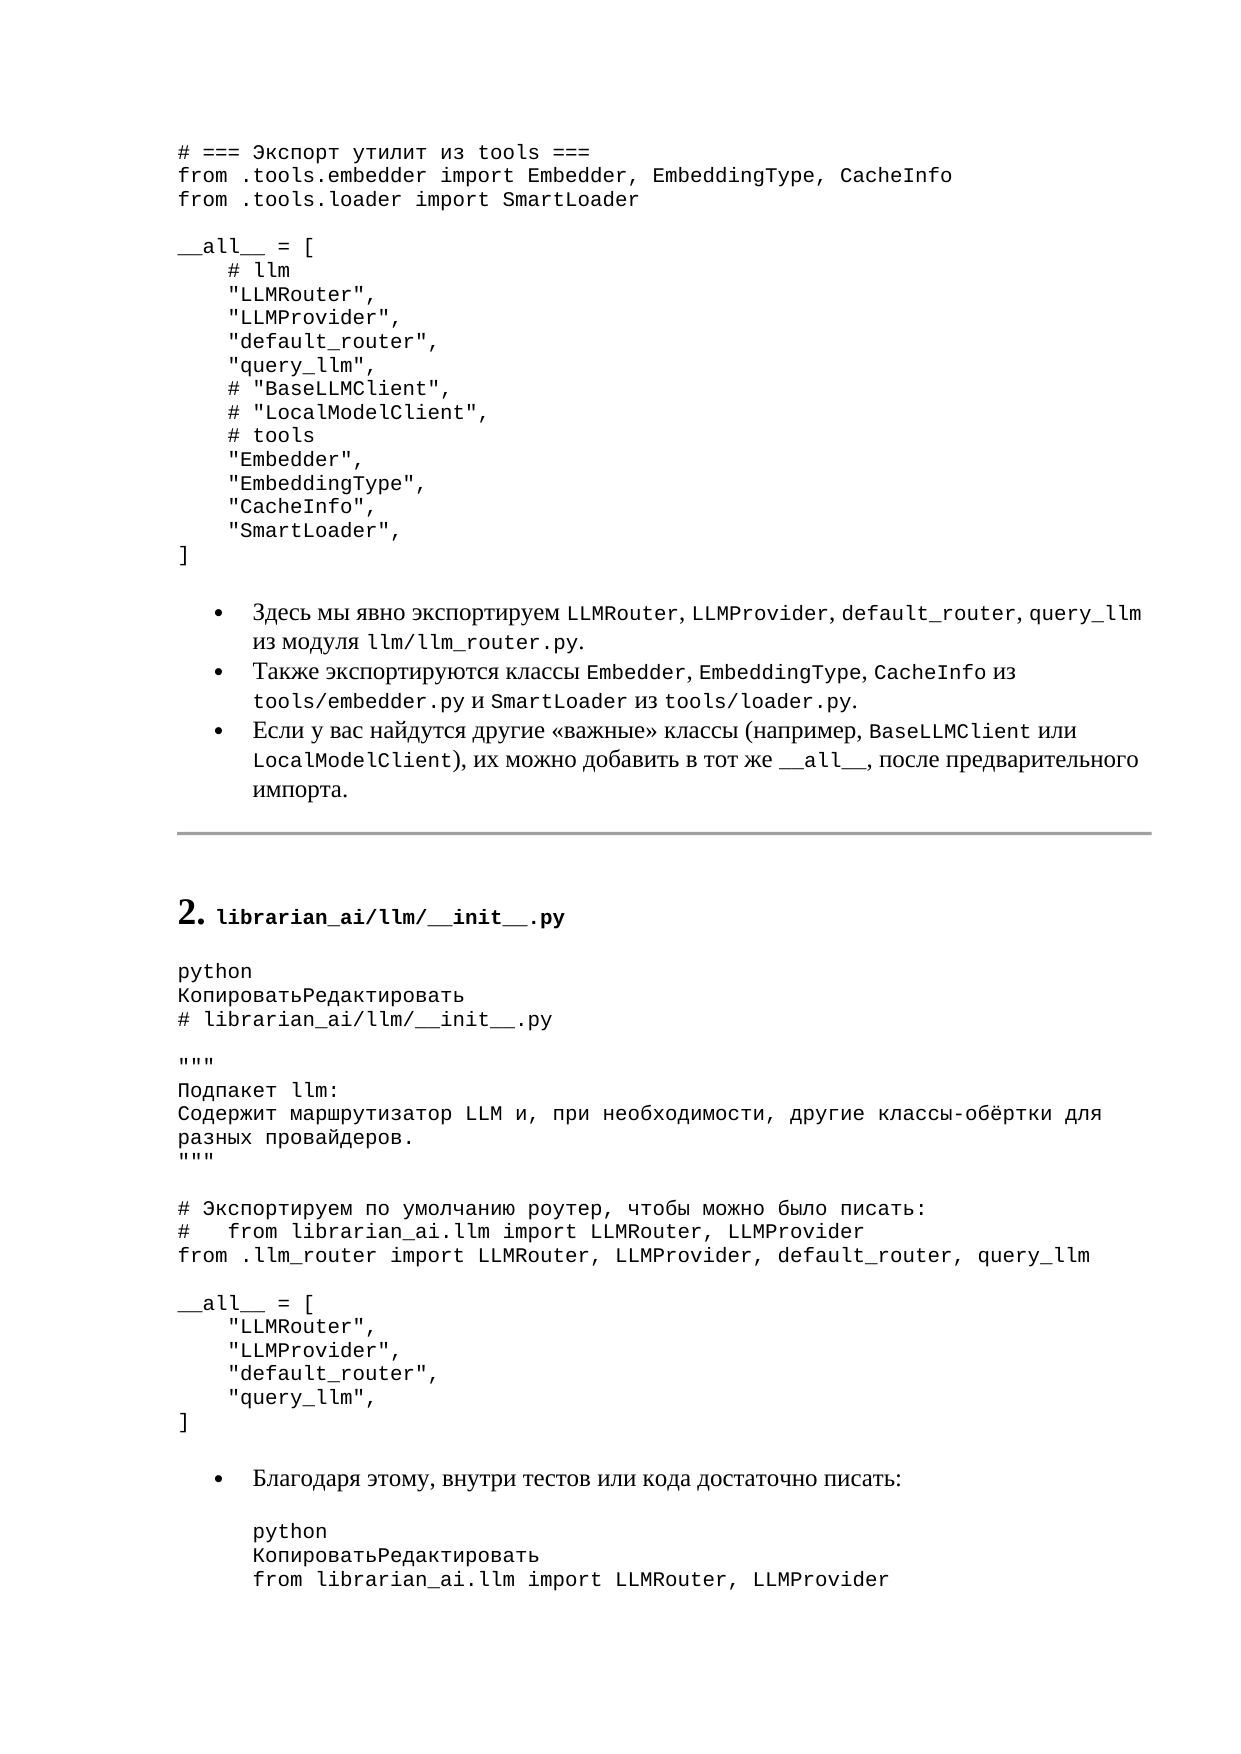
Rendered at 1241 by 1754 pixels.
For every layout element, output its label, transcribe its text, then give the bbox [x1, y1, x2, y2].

text ] [177, 1411, 1152, 1434]
text from .llm_router import LLMRouter, LLMProvider, default_router, query_llm [177, 1245, 1152, 1269]
list Если у вас найдутся другие «важные» классы (например, BaseLLMClient или LocalModelClient), их можно добавить в тот же __all__, после предварительного импорта. [215, 715, 1152, 803]
text 2. librarian_ai/llm/__init__.py [177, 889, 1152, 932]
list Благодаря этому, внутри тестов или кода достаточно писать: [215, 1463, 1152, 1492]
text "EmbeddingType", [177, 473, 1152, 496]
text "LLMProvider", [177, 307, 1152, 331]
text КопироватьРедактировать [177, 985, 1152, 1009]
text from librarian_ai.llm import LLMRouter, LLMProvider [252, 1569, 1152, 1592]
text "SmartLoader", [177, 520, 1152, 544]
text "CacheInfo", [177, 496, 1152, 520]
text ] [177, 544, 1152, 567]
text # Экспортируем по умолчанию роутер, чтобы можно было писать: [177, 1198, 1152, 1222]
text """ [177, 1151, 1152, 1174]
text "LLMProvider", [177, 1340, 1152, 1363]
text # librarian_ai/llm/__init__.py [177, 1009, 1152, 1032]
text __all__ = [ [177, 236, 1152, 260]
text from .tools.embedder import Embedder, EmbeddingType, CacheInfo [177, 165, 1152, 189]
text "query_llm", [177, 354, 1152, 378]
text КопироватьРедактировать [252, 1545, 1152, 1569]
text # from librarian_ai.llm import LLMRouter, LLMProvider [177, 1222, 1152, 1245]
text # "LocalModelClient", [177, 402, 1152, 426]
text # === Экспорт утилит из tools === [177, 142, 1152, 165]
list Также экспортируются классы Embedder, EmbeddingType, CacheInfo из tools/embedder.py и SmartLoader из tools/loader.py. [215, 656, 1152, 715]
text "LLMRouter", [177, 284, 1152, 307]
list Здесь мы явно экспортируем LLMRouter, LLMProvider, default_router, query_llm из модуля llm/llm_router.py. [215, 597, 1152, 656]
text __all__ = [ [177, 1292, 1152, 1316]
text python [252, 1521, 1152, 1545]
text python [177, 961, 1152, 985]
text "default_router", [177, 1363, 1152, 1387]
text "Embedder", [177, 449, 1152, 473]
text "default_router", [177, 331, 1152, 354]
text Подпакет llm: [177, 1080, 1152, 1103]
text from .tools.loader import SmartLoader [177, 189, 1152, 213]
text # "BaseLLMClient", [177, 378, 1152, 402]
text "LLMRouter", [177, 1316, 1152, 1340]
text """ [177, 1056, 1152, 1080]
text "query_llm", [177, 1387, 1152, 1411]
text Содержит маршрутизатор LLM и, при необходимости, другие классы-обёртки для разных провайдеров. [177, 1103, 1152, 1151]
text # llm [177, 260, 1152, 284]
text # tools [177, 426, 1152, 449]
